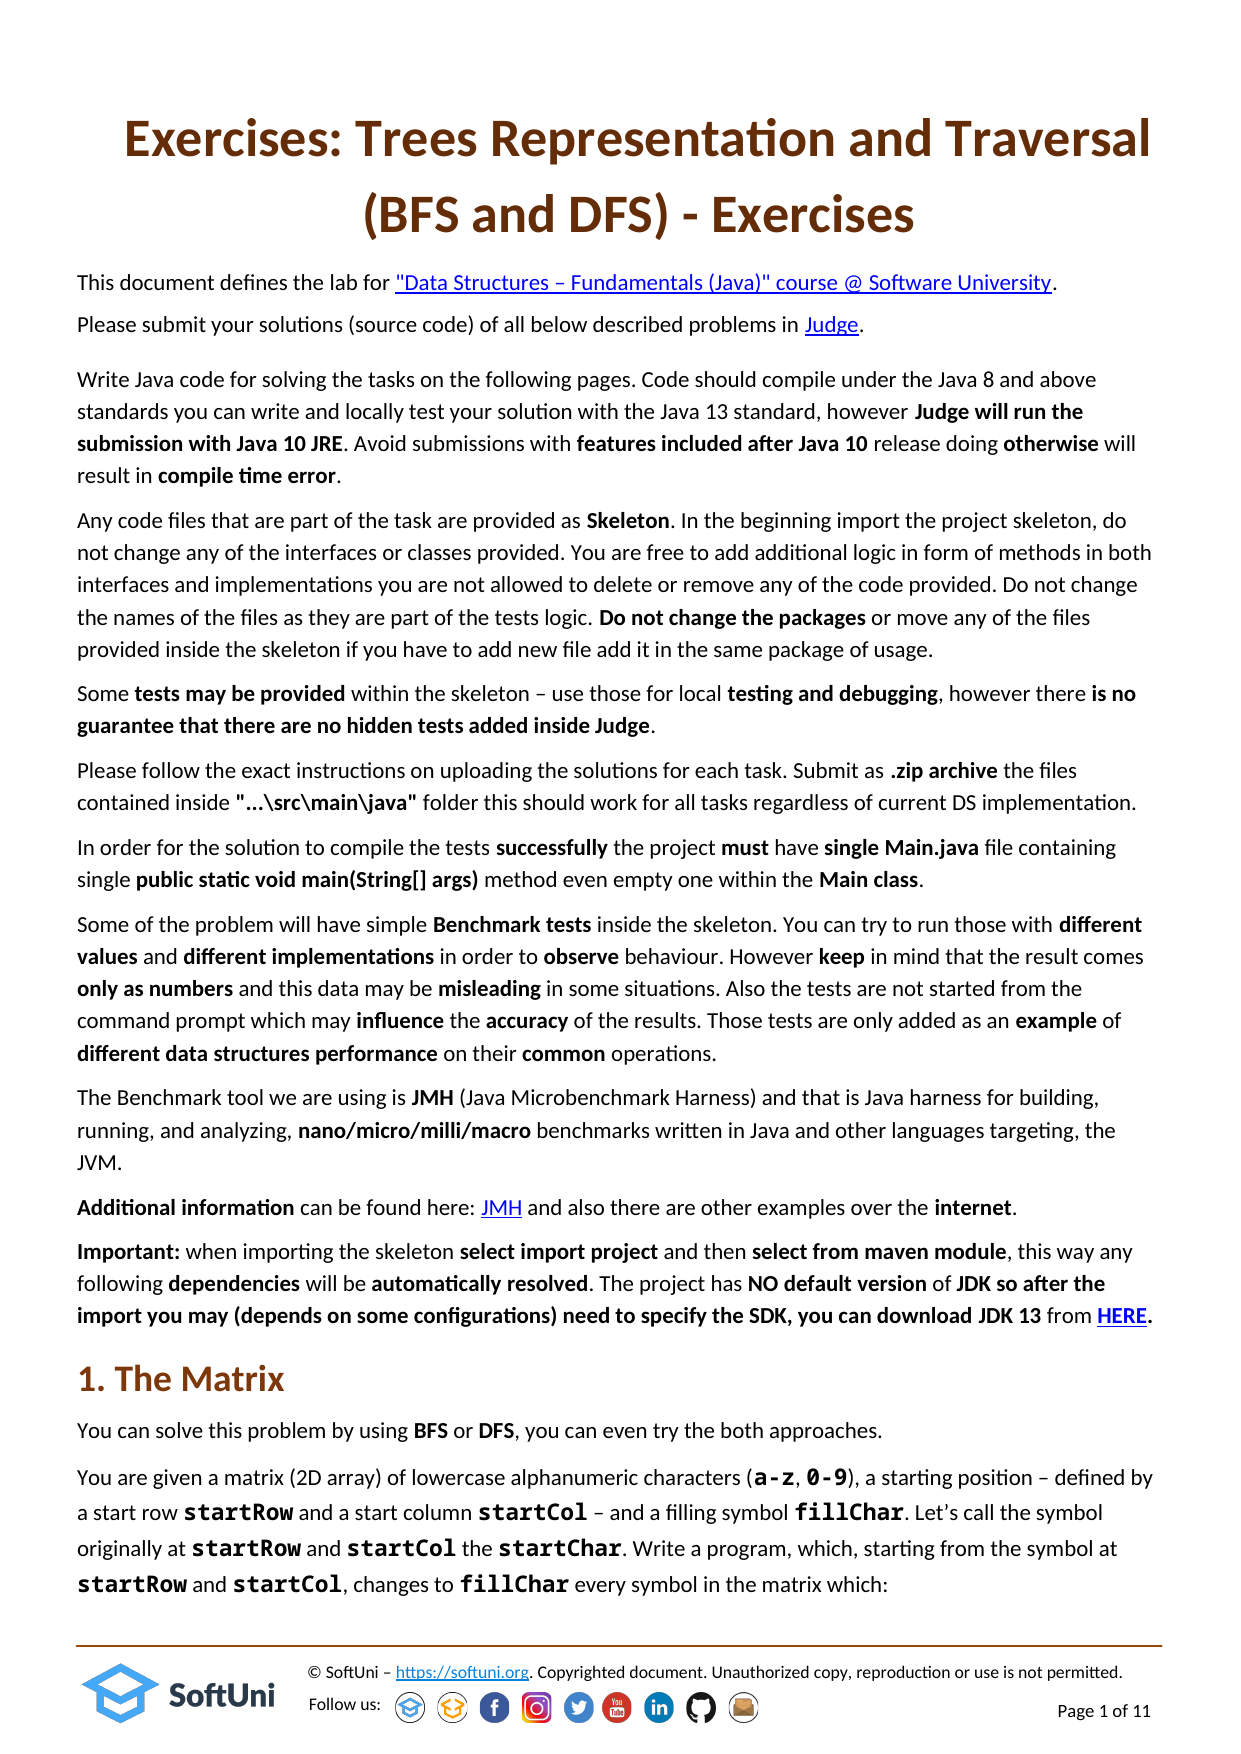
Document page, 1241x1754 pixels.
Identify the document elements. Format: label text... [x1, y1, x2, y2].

picture [728, 1692, 759, 1723]
text Additional information can be found here: JMH and also there are other examples over the internet. [77, 1193, 1163, 1221]
text You are given a matrix (2D array) of lowercase alphanumeric characters (a-z, 0-9), a starting position – defined by a start row startRow and a start column startCol – and a filling symbol fillChar. Let’s call the symbol originally at startRow and startCol the startChar. Write a program, which, starting from the symbol at startRow and startCol, changes to fillChar every symbol in the matrix which: [77, 1460, 1163, 1599]
picture [644, 1692, 653, 1701]
text Write Java code for solving the tasks on the following pages. Code should compile under the Java 8 and above standards you can write and locally test your solution with the Java 13 standard, however Judge will run the submission with Java 10 JRE. Avoid submissions with features included after Java 10 release doing otherwise will result in compile time error. [77, 365, 1163, 489]
picture [395, 1692, 425, 1723]
text Any code files that are part of the task are provided as Skeleton. In the beginning import the project skeleton, do not change any of the interfaces or classes provided. You are free to add additional logic in form of methods in both interfaces and implementations you are not allowed to delete or remove any of the code provided. Do not change the names of the files as they are part of the tests logic. Do not change the packages or move any of the files provided inside the skeleton if you have to add new file add it in the same package of usage. [77, 506, 1163, 663]
picture [564, 1692, 594, 1723]
text Important: when importing the skeleton select import project and then select from maven module, this way any following dependencies will be automatically resolved. The project has NO default version of JDK so after the import you may (depends on some configurations) need to specify the SDK, you can download JDK 13 from HERE. [77, 1237, 1163, 1330]
picture [75, 1658, 281, 1729]
subtitle The Matrix [77, 1355, 1163, 1401]
text You can solve this problem by using BFS or DFS, you can even try the both approaches. [77, 1416, 1163, 1444]
picture [602, 1692, 632, 1723]
picture [665, 1714, 674, 1723]
text Some tests may be provided within the skeleton – use those for local testing and debugging, however there is no guarantee that there are no hidden tests added inside Judge. [77, 679, 1163, 740]
picture [479, 1692, 510, 1723]
picture [437, 1692, 468, 1723]
text The Benchmark tool we are using is JMH (Java Microbenchmark Harness) and that is Java harness for building, running, and analyzing, nano/micro/milli/macro benchmarks written in Java and other languages targeting, the JVM. [77, 1083, 1163, 1176]
picture [665, 1692, 674, 1701]
picture [686, 1692, 716, 1723]
picture [644, 1714, 653, 1723]
picture [522, 1692, 552, 1723]
list Exercises: Trees Representation and Traversal (BFS and DFS) - Exercises [114, 104, 1163, 246]
text This document defines the lab for "Data Structures – Fundamentals (Java)" course @ Software University. Please submit your solutions (source code) of all below described problems in Judge. [77, 268, 1163, 338]
text In order for the solution to compile the tests successfully the project must have single Main.java file containing single public static void main(String[] args) method even empty one within the Main class. [77, 833, 1163, 893]
text Some of the problem will have simple Benchmark tests inside the skeleton. You can try to run those with different values and different implementations in order to observe behaviour. However keep in mind that the result comes only as numbers and this data may be misleading in some situations. Also the tests are not started from the command prompt which may influence the accuracy of the results. Those tests are only added as an example of different data structures performance on their common operations. [77, 910, 1163, 1067]
text Please follow the exact instructions on uploading the solutions for each task. Submit as .zip archive the files contained inside "...\src\main\java" folder this should work for all tasks regardless of current DS implementation. [77, 756, 1163, 817]
picture [658, 1705, 667, 1714]
